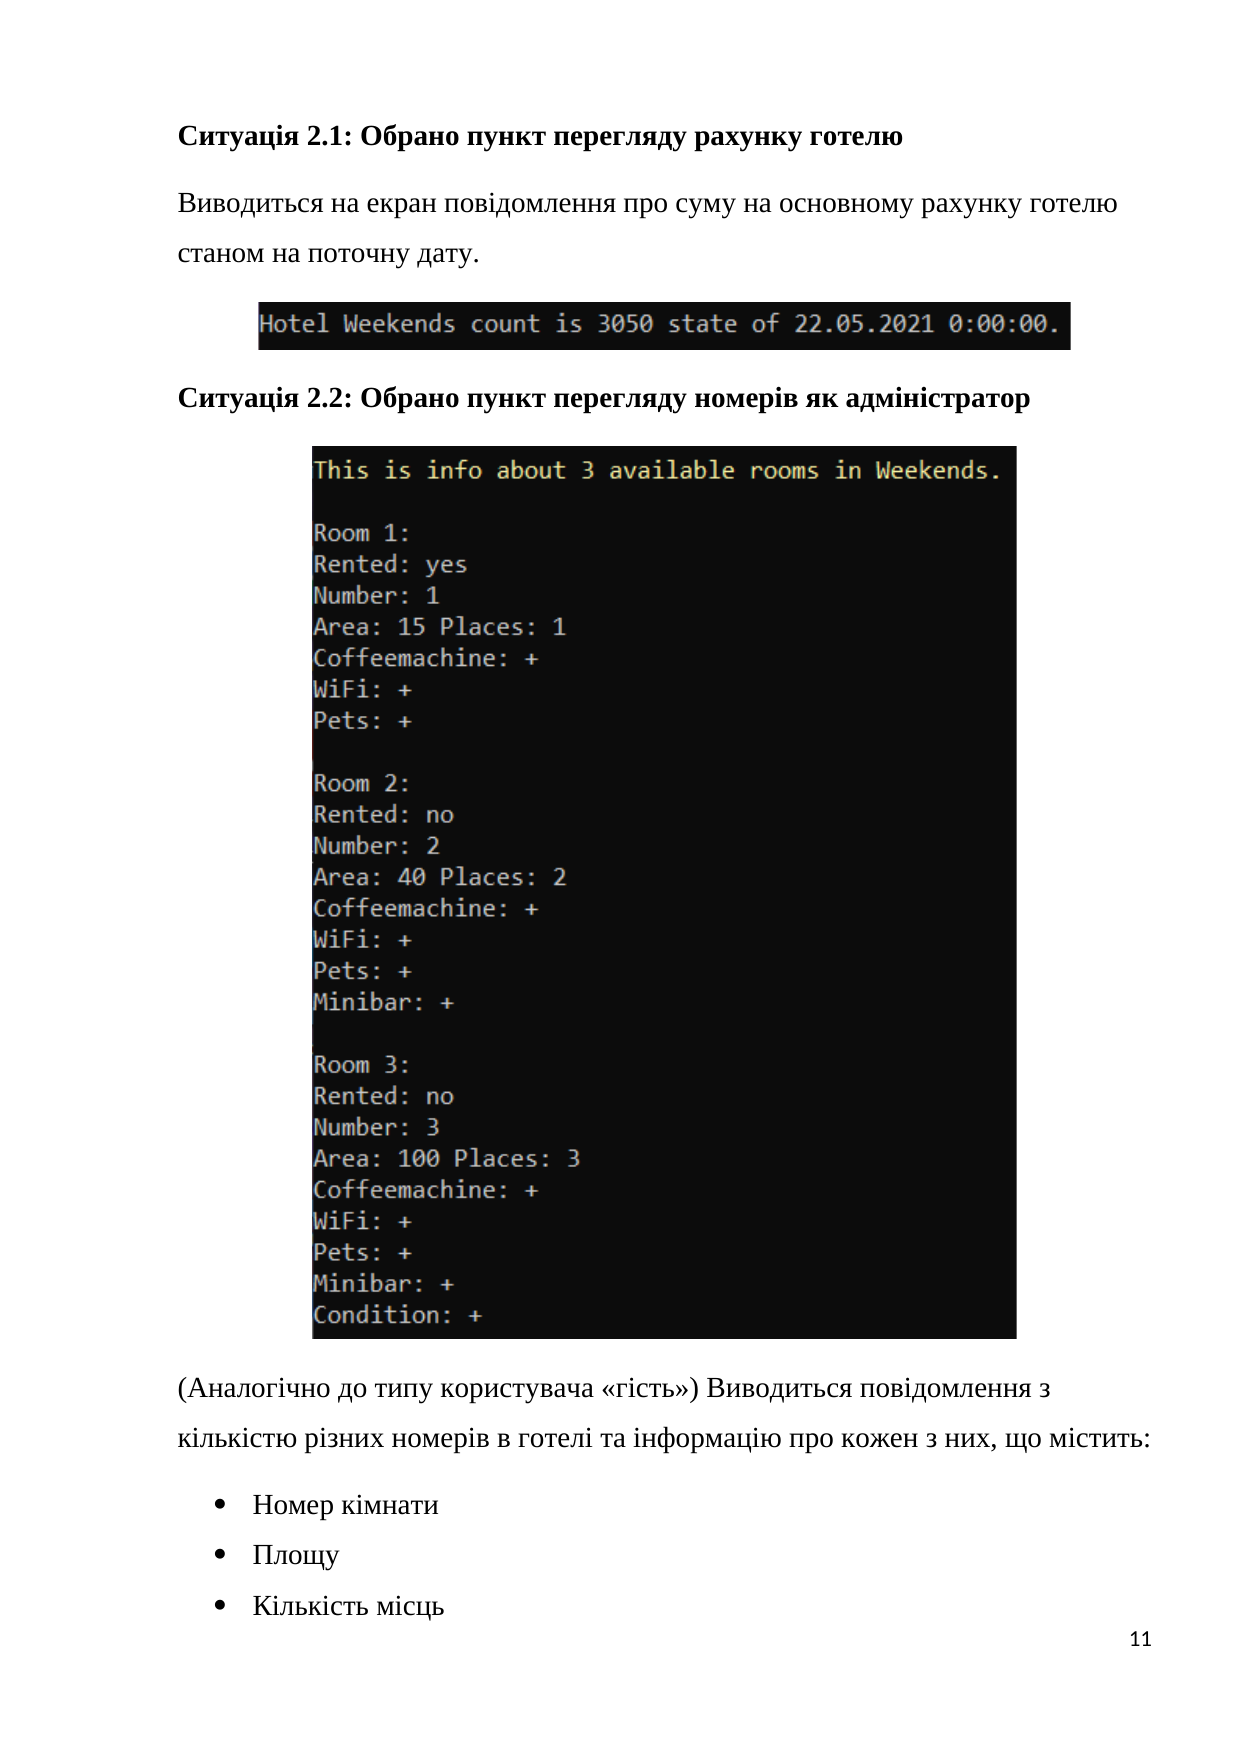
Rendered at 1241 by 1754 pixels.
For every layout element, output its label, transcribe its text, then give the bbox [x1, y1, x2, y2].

list Площу [215, 1537, 1152, 1571]
text Ситуація 2.2: Обрано пункт перегляду номерів як адміністратор [177, 380, 1152, 413]
text (Аналогічно до типу користувача «гість») Виводиться повідомлення з кількістю різних номерів в готелі та інформацію про кожен з них, що містить: [177, 1370, 1152, 1453]
list Номер кімнати [215, 1487, 1152, 1521]
text Ситуація 2.1: Обрано пункт перегляду рахунку готелю [177, 118, 1152, 152]
list Кількість місць [215, 1588, 1152, 1621]
picture [312, 446, 1017, 1339]
picture [258, 302, 1071, 350]
text Виводиться на екран повідомлення про суму на основному рахунку готелю станом на поточну дату. [177, 185, 1152, 269]
